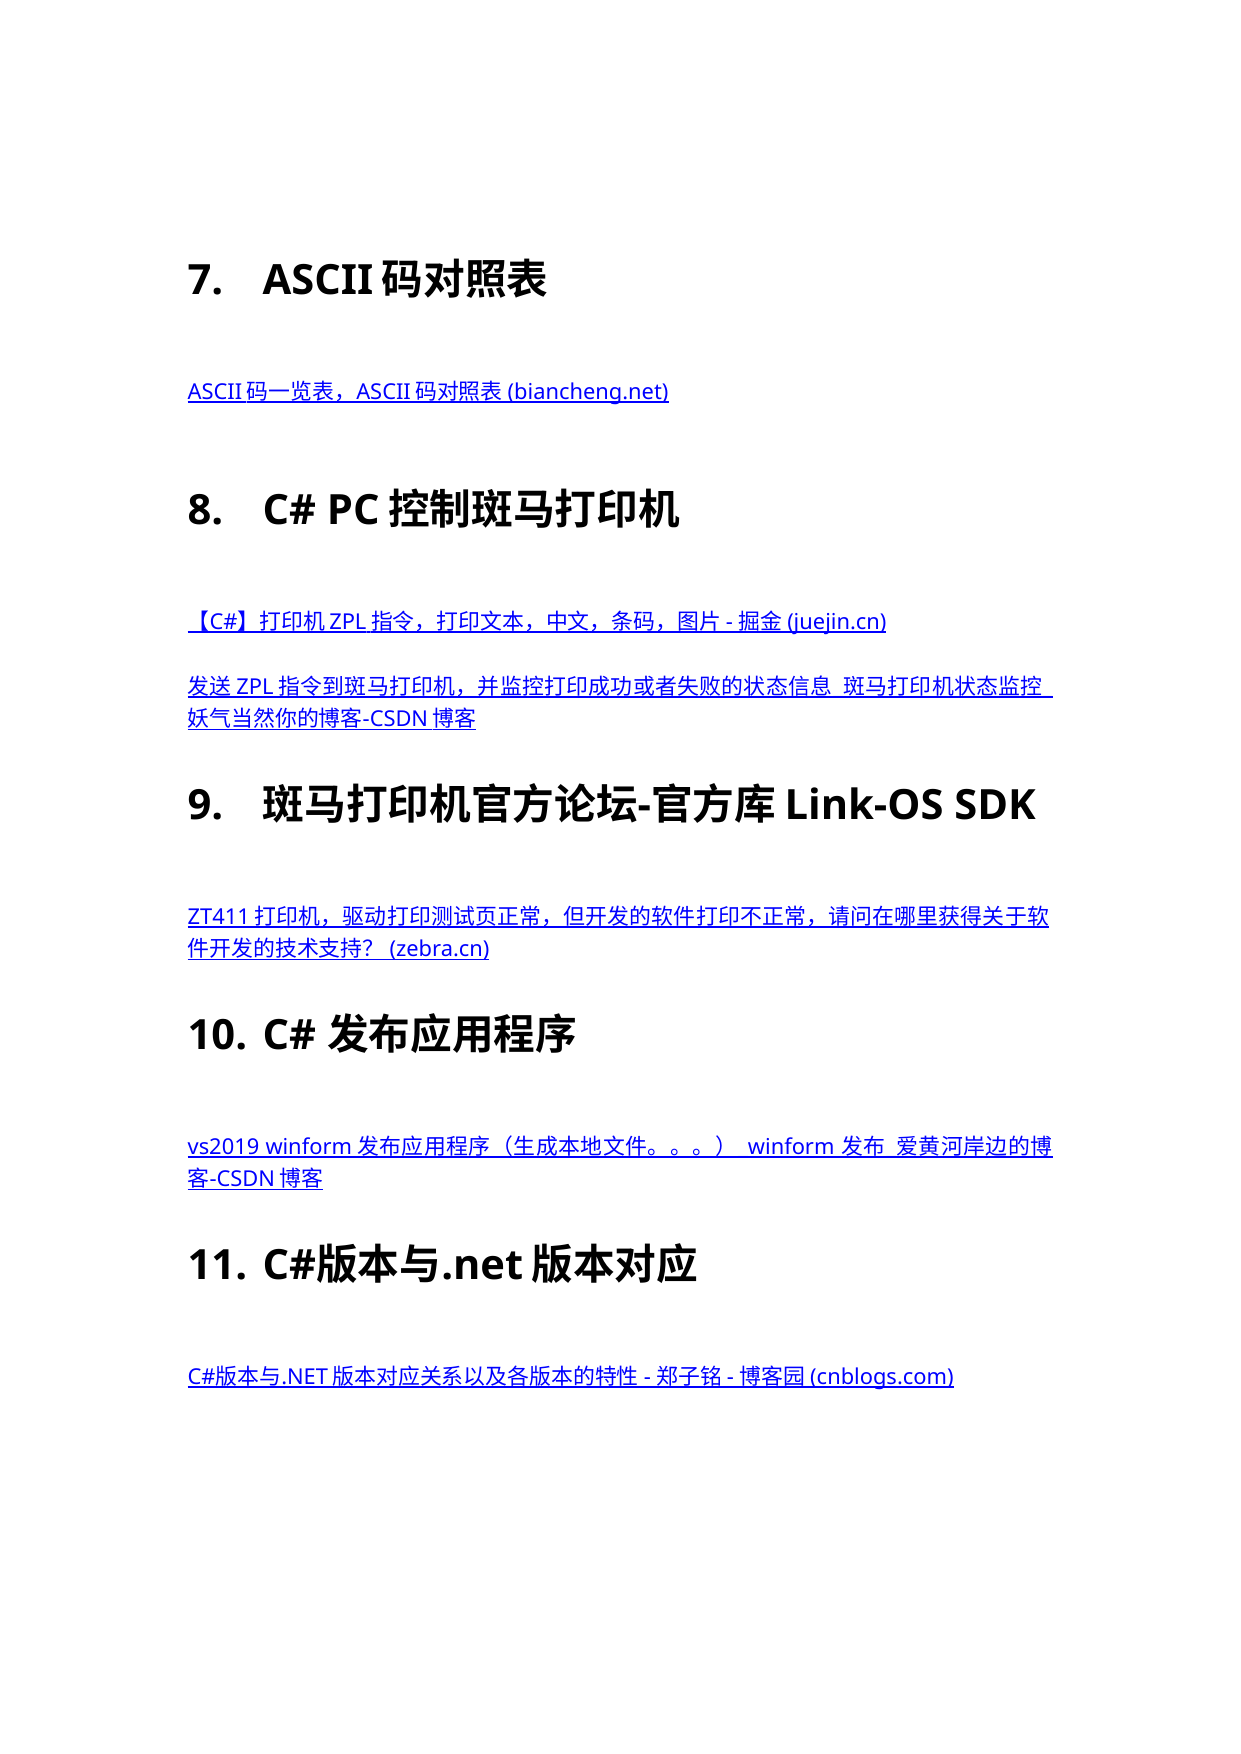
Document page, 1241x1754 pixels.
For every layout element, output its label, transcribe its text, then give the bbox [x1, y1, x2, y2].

text ZT411打印机，驱动打印测试页正常，但开发的软件打印不正常，请问在哪里获得关于软件开发的技术支持？ (zebra.cn) [187, 899, 1053, 964]
subtitle ASCII码对照表 [187, 244, 1053, 309]
text ASCII码一览表，ASCII码对照表 (biancheng.net) [187, 374, 1053, 406]
text vs2019 winform发布应用程序（生成本地文件。。。）_winform 发布_爱黄河岸边的博客-CSDN博客 [187, 1129, 1053, 1156]
subtitle C# 发布应用程序 [187, 999, 1053, 1064]
text C#版本与.NET版本对应关系以及各版本的特性 - 郑子铭 - 博客园 (cnblogs.com) [187, 1359, 1053, 1391]
text 发送ZPL指令到斑马打印机，并监控打印成功或者失败的状态信息_斑马打印机状态监控_妖气当然你的博客-CSDN博客 [187, 669, 1053, 696]
text 【C#】打印机ZPL指令，打印文本，中文，条码，图片 - 掘金 (juejin.cn) [187, 604, 1053, 636]
subtitle 斑马打印机官方论坛-官方库Link-OS SDK [187, 769, 1053, 834]
subtitle C#版本与.net版本对应 [187, 1229, 1053, 1294]
text 发送ZPL指令到斑马打印机，并监控打印成功或者失败的状态信息_斑马打印机状态监控_妖气当然你的博客-CSDN博客 [187, 697, 1053, 734]
subtitle C# PC控制斑马打印机 [187, 474, 1053, 539]
text vs2019 winform发布应用程序（生成本地文件。。。）_winform 发布_爱黄河岸边的博客-CSDN博客 [187, 1157, 1053, 1194]
